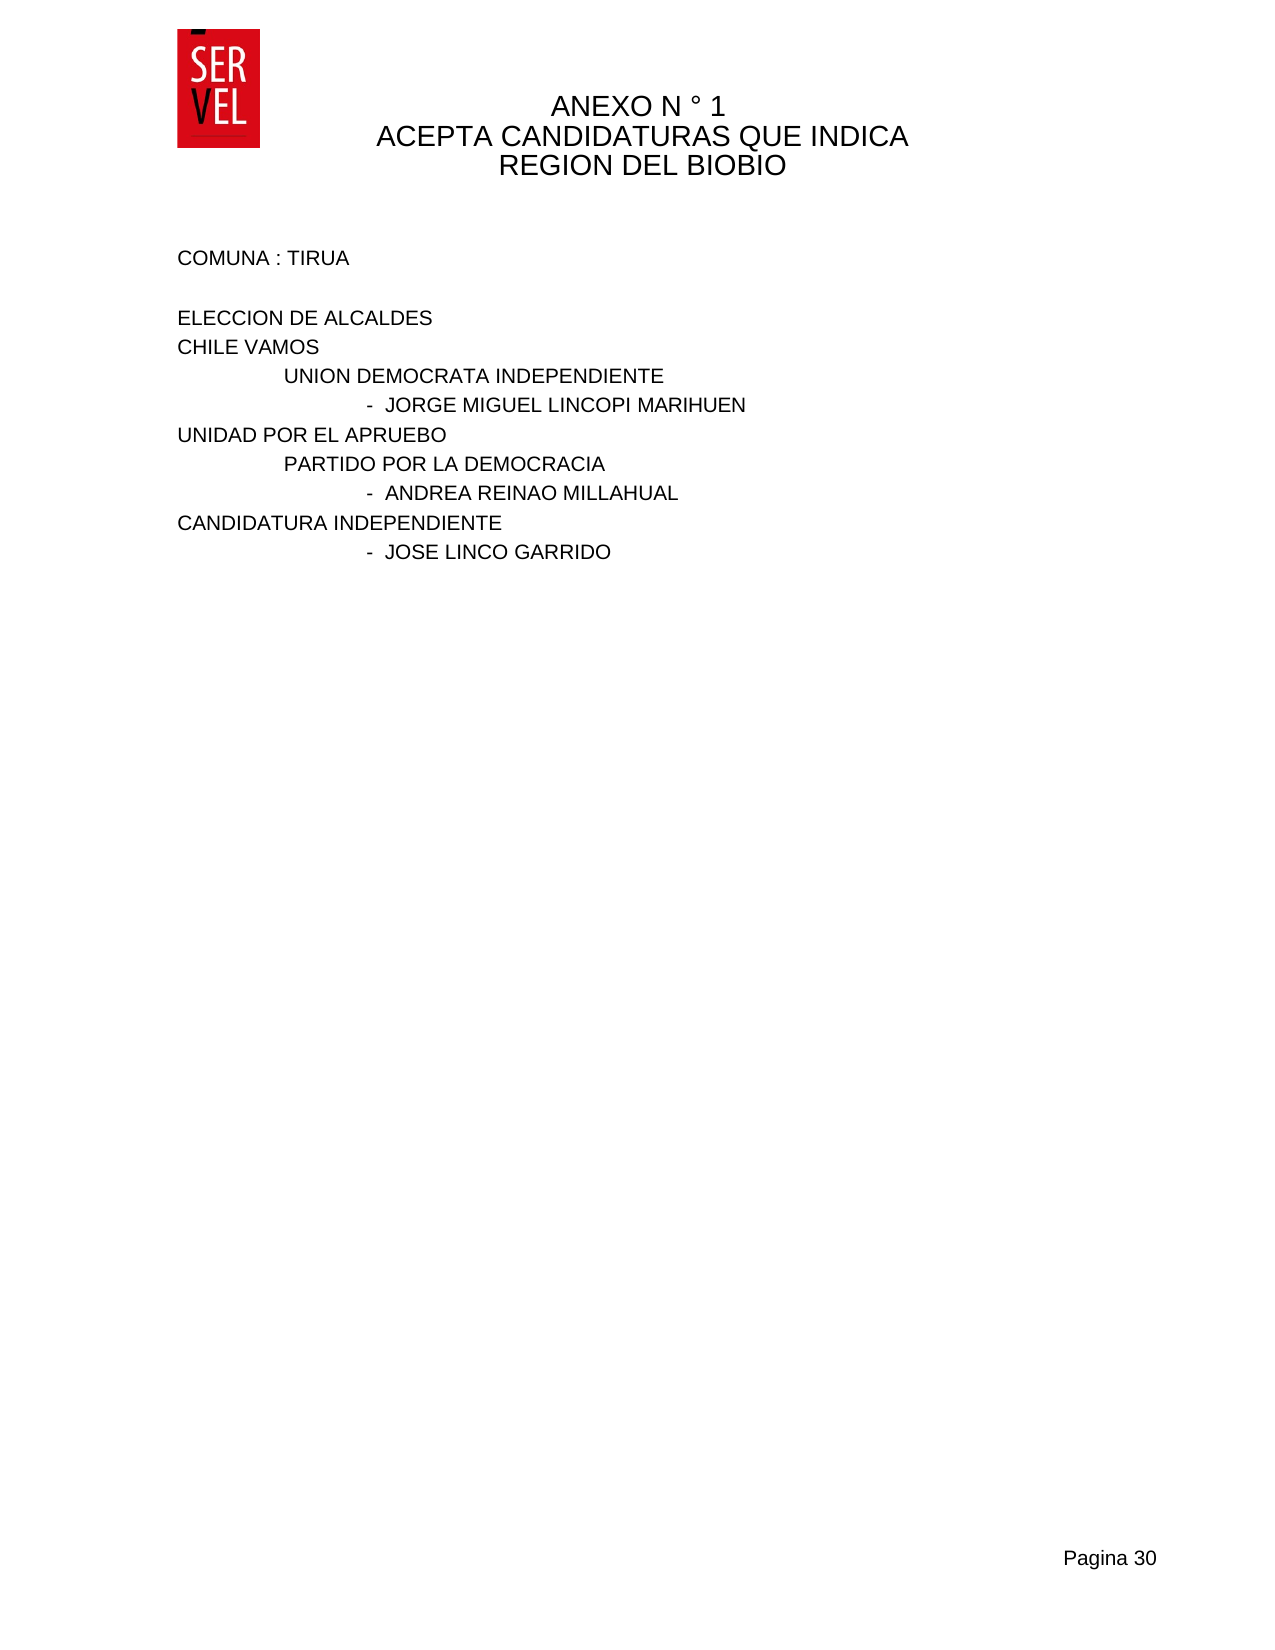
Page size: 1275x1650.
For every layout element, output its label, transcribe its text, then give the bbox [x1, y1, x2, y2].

text COMUNA : TIRUA [177, 246, 1169, 270]
text UNION DEMOCRATA INDEPENDIENTE [283, 364, 1169, 388]
picture [177, 29, 260, 148]
text ELECCION DE ALCALDES CHILE VAMOS [177, 305, 435, 358]
text PARTIDO POR LA DEMOCRACIA [283, 452, 1169, 476]
list ANDREA REINAO MILLAHUAL CANDIDATURA INDEPENDIENTE [177, 481, 679, 534]
list JOSE LINCO GARRIDO [366, 540, 1169, 564]
list JORGE MIGUEL LINCOPI MARIHUEN UNIDAD POR EL APRUEBO [177, 393, 748, 446]
